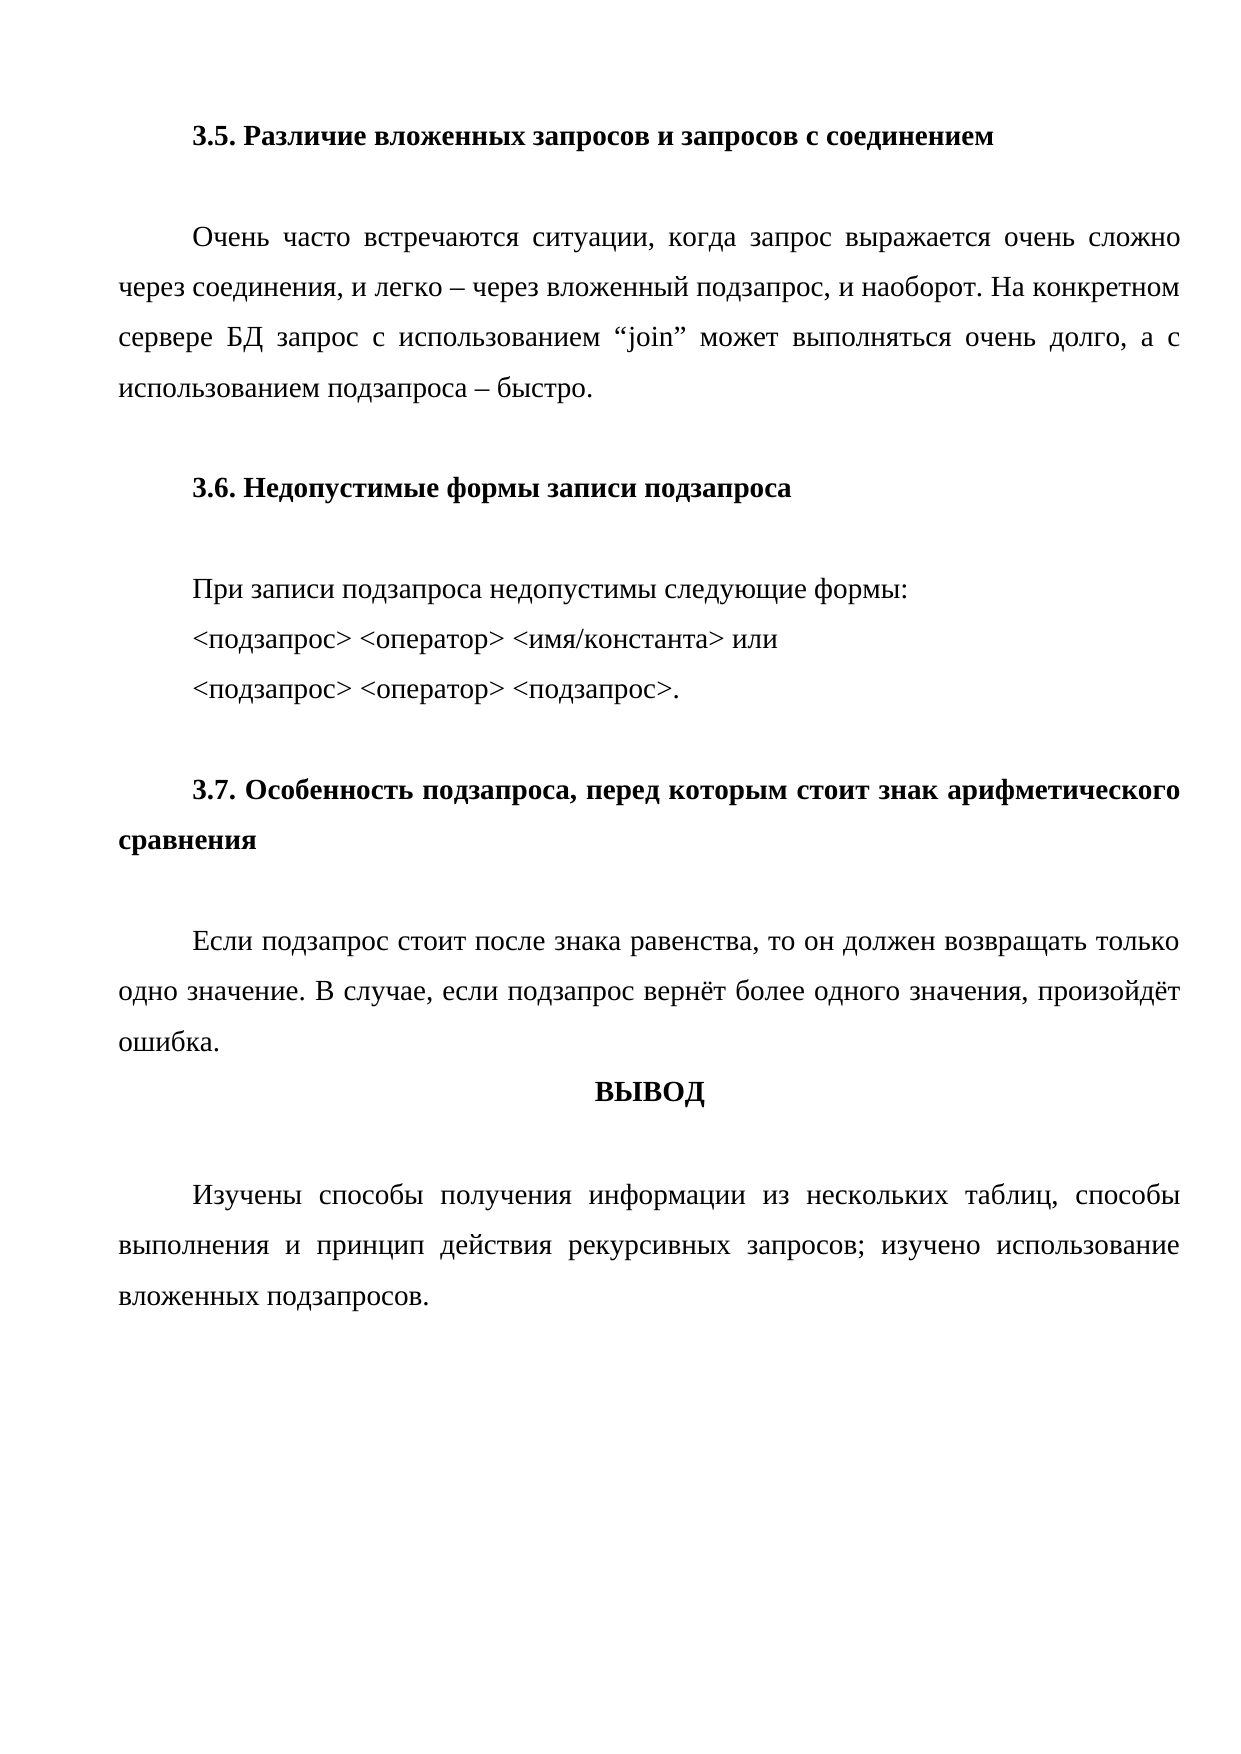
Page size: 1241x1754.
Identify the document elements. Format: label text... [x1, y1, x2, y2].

text Очень часто встречаются ситуации, когда запрос выражается очень сложно через соединения, и легко – через вложенный подзапрос, и наоборот. На конкретном сервере БД запрос с использованием “join” может выполняться очень долго, а с использованием подзапроса – быстро. [118, 219, 1181, 403]
text 3.5. Различие вложенных запросов и запросов с соединением [118, 118, 1181, 152]
text ВЫВОД [118, 1074, 1181, 1108]
text <подзапрос> <оператор> <имя/константа> или [118, 621, 1181, 655]
text 3.6. Недопустимые формы записи подзапроса [118, 470, 1181, 504]
text <подзапрос> <оператор> <подзапрос>. [118, 672, 1181, 705]
text При записи подзапроса недопустимы следующие формы: [118, 571, 1181, 604]
text Изучены способы получения информации из нескольких таблиц, способы выполнения и принцип действия рекурсивных запросов; изучено использование вложенных подзапросов. [118, 1177, 1181, 1311]
text Если подзапрос стоит после знака равенства, то он должен возвращать только одно значение. В случае, если подзапрос вернёт более одного значения, произойдёт ошибка. [118, 923, 1181, 1057]
text 3.7. Особенность подзапроса, перед которым стоит знак арифметического сравнения [118, 772, 1181, 856]
